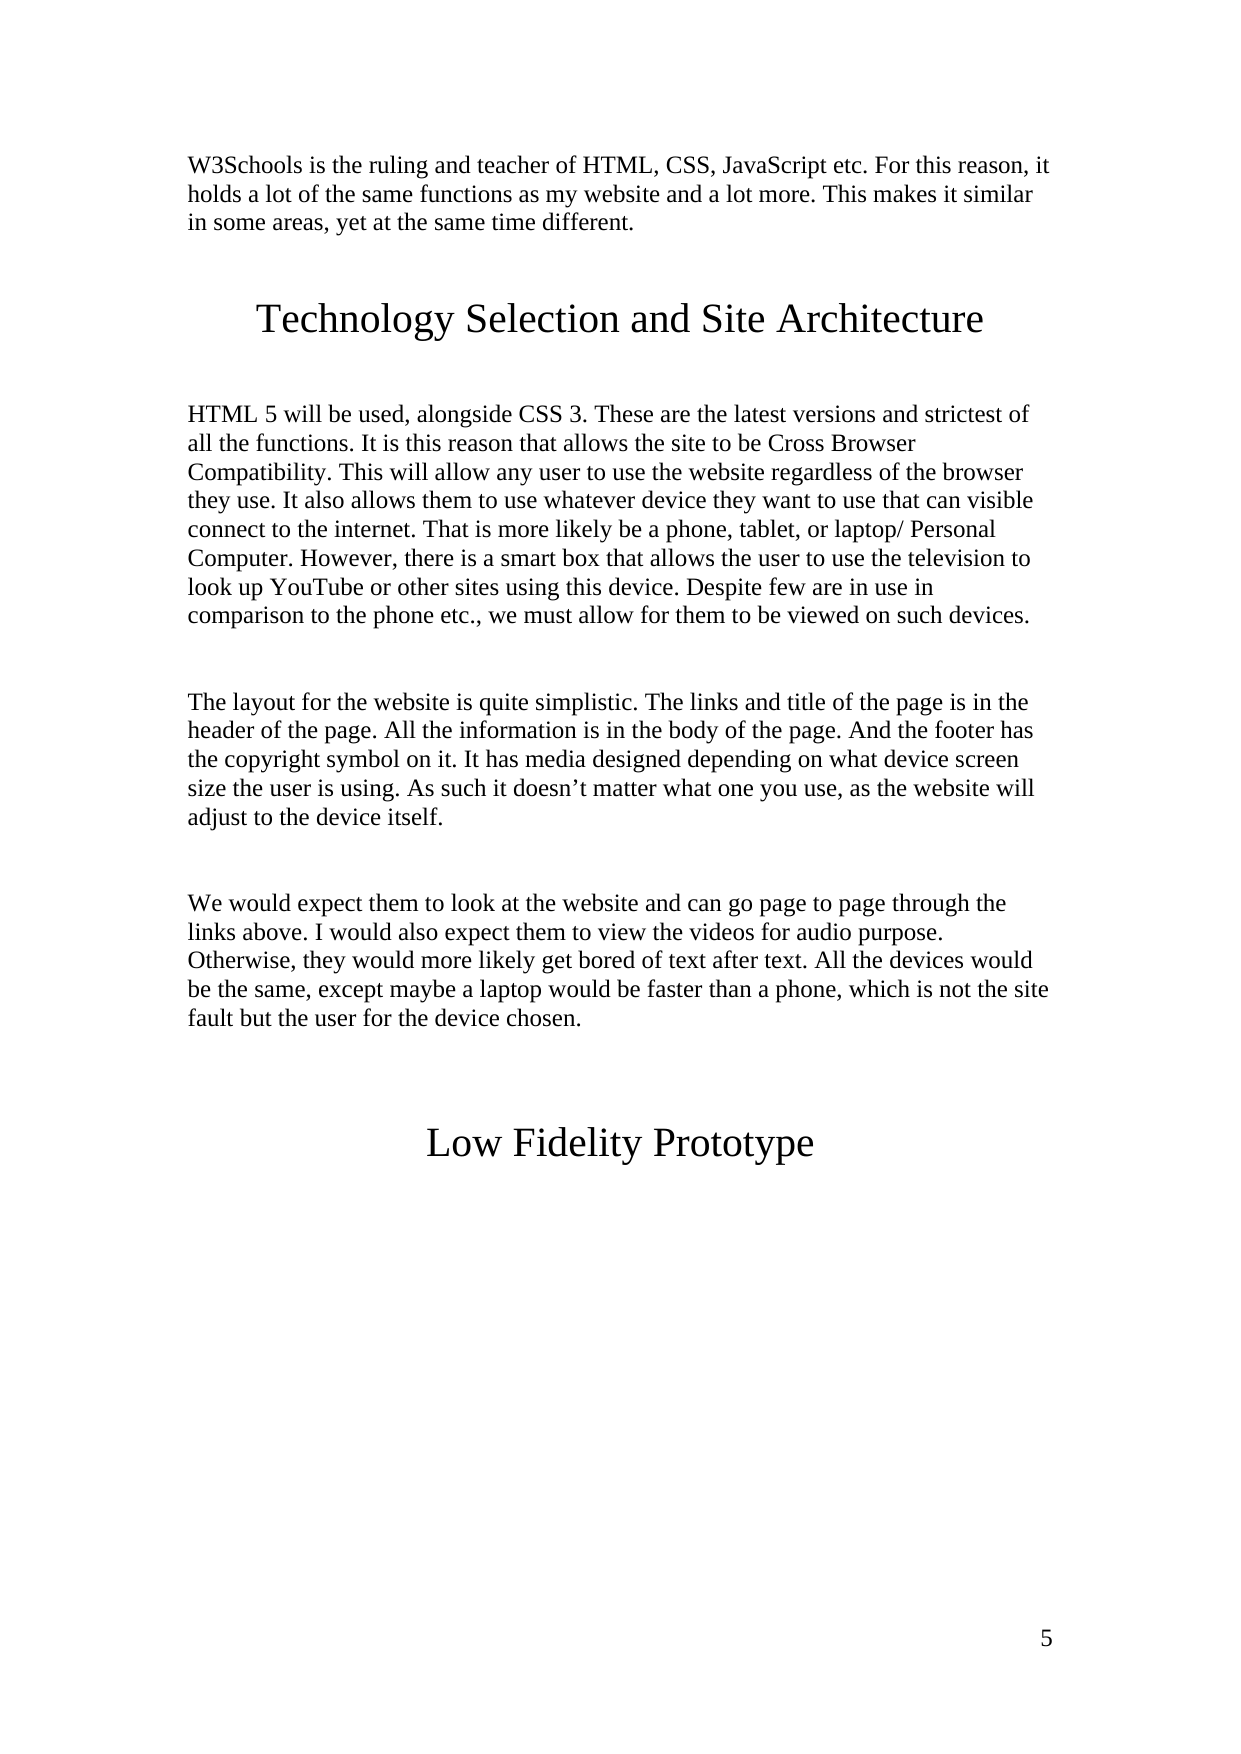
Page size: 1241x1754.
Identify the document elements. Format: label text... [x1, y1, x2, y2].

text The layout for the website is quite simplistic. The links and title of the page is in the header of the page. All the information is in the body of the page. And the footer has the copyright symbol on it. It has media designed depending on what device screen size the user is using. As such it doesn’t matter what one you use, as the website will adjust to the device itself. [187, 687, 1053, 830]
text HTML 5 will be used, alongside CSS 3. These are the latest versions and strictest of all the functions. It is this reason that allows the site to be Cross Browser Compatibility. This will allow any user to use the website regardless of the browser they use. It also allows them to use whatever device they want to use that can visible connect to the internet. That is more likely be a phone, tablet, or laptop/ Personal Computer. However, there is a smart box that allows the user to use the television to look up YouTube or other sites using this device. Despite few are in use in comparison to the phone etc., we must allow for them to be viewed on such devices. [187, 399, 1053, 629]
text We would expect them to look at the website and can go page to page through the links above. I would also expect them to view the videos for audio purpose. Otherwise, they would more likely get bored of text after text. All the devices would be the same, except maybe a laptop would be faster than a phone, which is not the site fault but the user for the device chosen. [187, 888, 1053, 1032]
subtitle Technology Selection and Site Architecture [187, 294, 1053, 342]
text W3Schools is the ruling and teacher of HTML, CSS, JavaScript etc. For this reason, it holds a lot of the same functions as my website and a lot more. This makes it similar in some areas, yet at the same time different. [187, 150, 1053, 236]
subtitle Low Fidelity Prototype [187, 1118, 1053, 1166]
